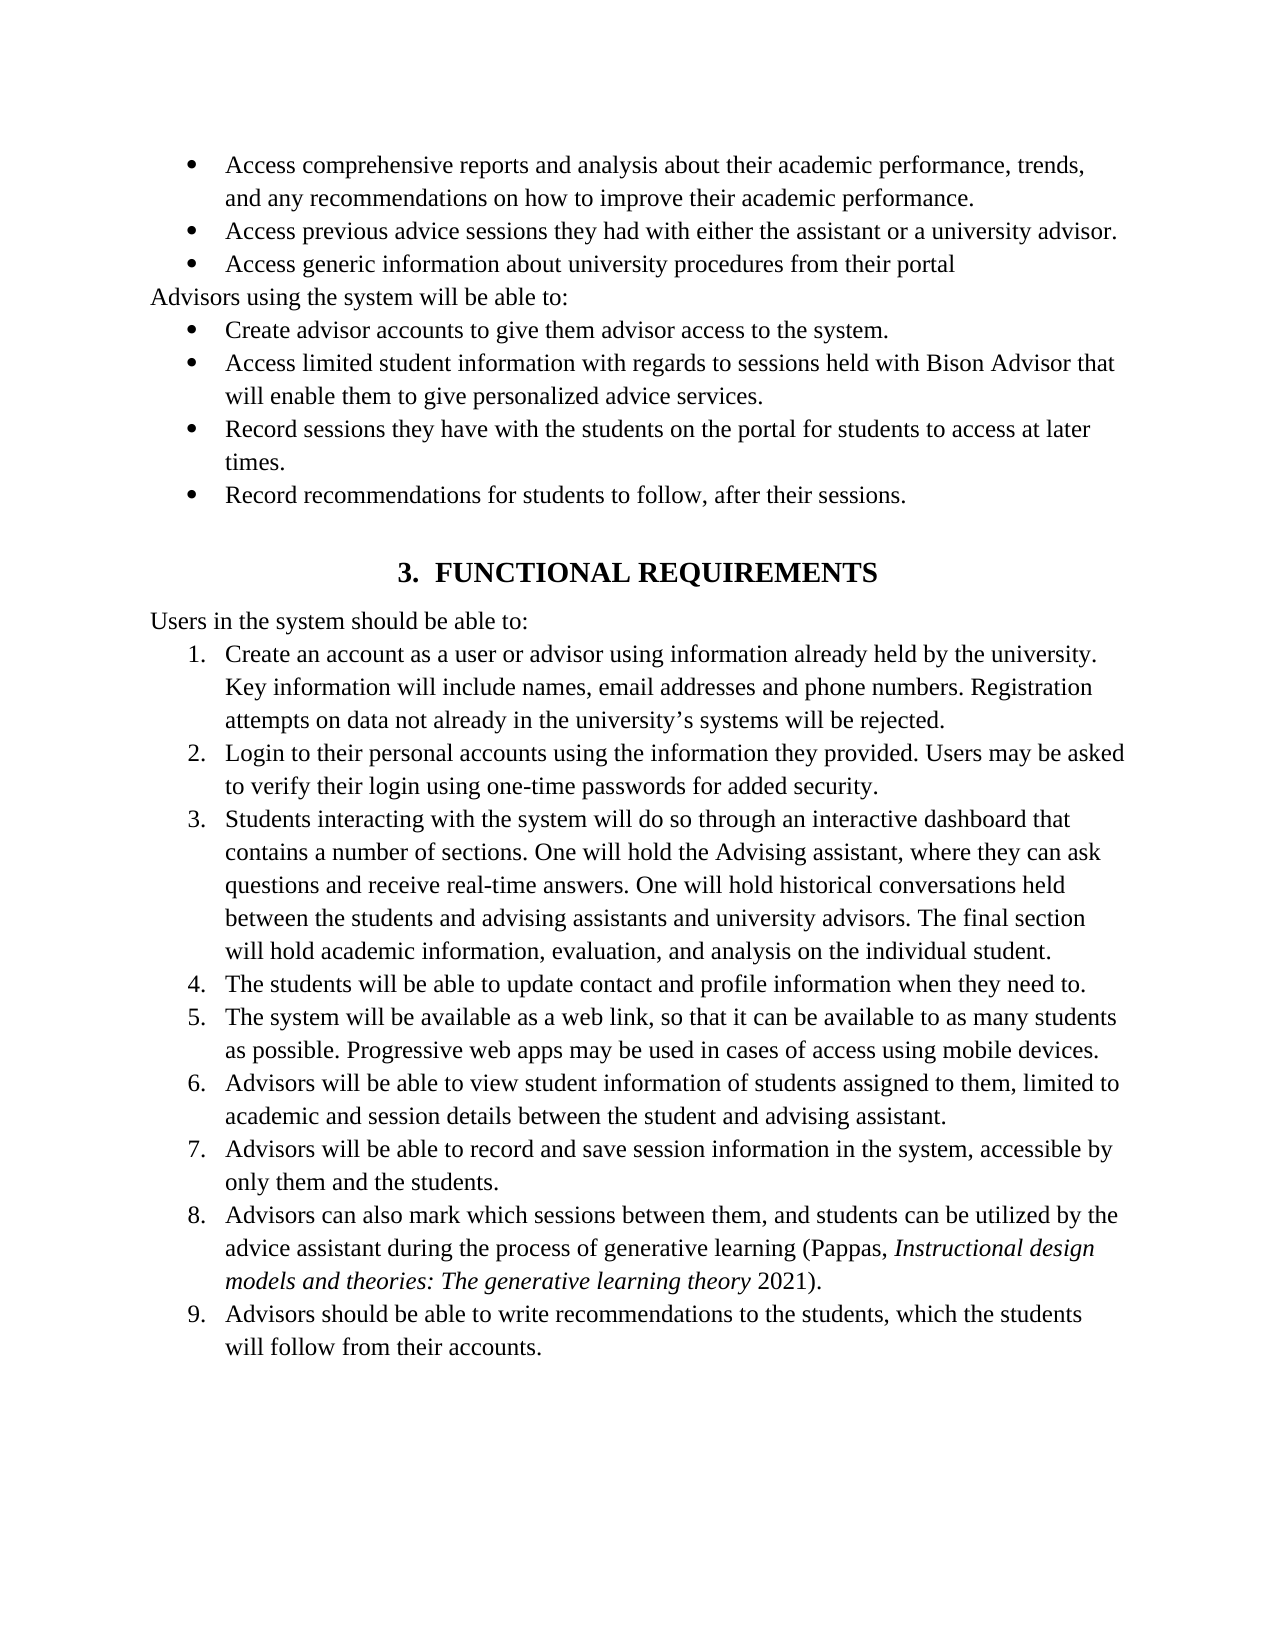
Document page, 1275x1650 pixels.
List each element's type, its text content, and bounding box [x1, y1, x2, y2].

list Students interacting with the system will do so through an interactive dashboard that contains a number of sections. One will hold the Advising assistant, where they can ask questions and receive real-time answers. One will hold historical conversations held between the students and advising assistants and university advisors. The final section will hold academic information, evaluation, and analysis on the individual student. [187, 804, 1125, 965]
text Users in the system should be able to: [150, 606, 1125, 635]
list The system will be available as a web link, so that it can be available to as many students as possible. Progressive web apps may be used in cases of access using mobile devices. [187, 1002, 1125, 1064]
text Advisors using the system will be able to: [150, 282, 1125, 311]
list Access generic information about university procedures from their portal [187, 249, 1125, 278]
list Advisors will be able to view student information of students assigned to them, limited to academic and session details between the student and advising assistant. [187, 1068, 1125, 1130]
list Advisors should be able to write recommendations to the students, which the students will follow from their accounts. [187, 1299, 1125, 1361]
list Login to their personal accounts using the information they provided. Users may be asked to verify their login using one-time passwords for added security. [187, 738, 1125, 800]
list The students will be able to update contact and profile information when they need to. [187, 969, 1125, 998]
list Advisors can also mark which sessions between them, and students can be utilized by the advice assistant during the process of generative learning (Pappas, Instructional design models and theories: The generative learning theory 2021). [187, 1200, 1125, 1295]
list Access limited student information with regards to sessions held with Bison Advisor that will enable them to give personalized advice services. [187, 348, 1125, 410]
list Access comprehensive reports and analysis about their academic performance, trends, and any recommendations on how to improve their academic performance. [187, 150, 1125, 212]
list Advisors will be able to record and save session information in the system, accessible by only them and the students. [187, 1134, 1125, 1196]
list Access previous advice sessions they had with either the assistant or a university advisor. [187, 216, 1125, 245]
list Create advisor accounts to give them advisor access to the system. [187, 315, 1125, 344]
list Create an account as a user or advisor using information already held by the university. Key information will include names, email addresses and phone numbers. Registration attempts on data not already in the university’s systems will be rejected. [187, 639, 1125, 734]
list Record sessions they have with the students on the portal for students to access at later times. [187, 414, 1125, 476]
list Record recommendations for students to follow, after their sessions. [187, 480, 1125, 509]
subtitle FUNCTIONAL REQUIREMENTS [150, 555, 1125, 588]
